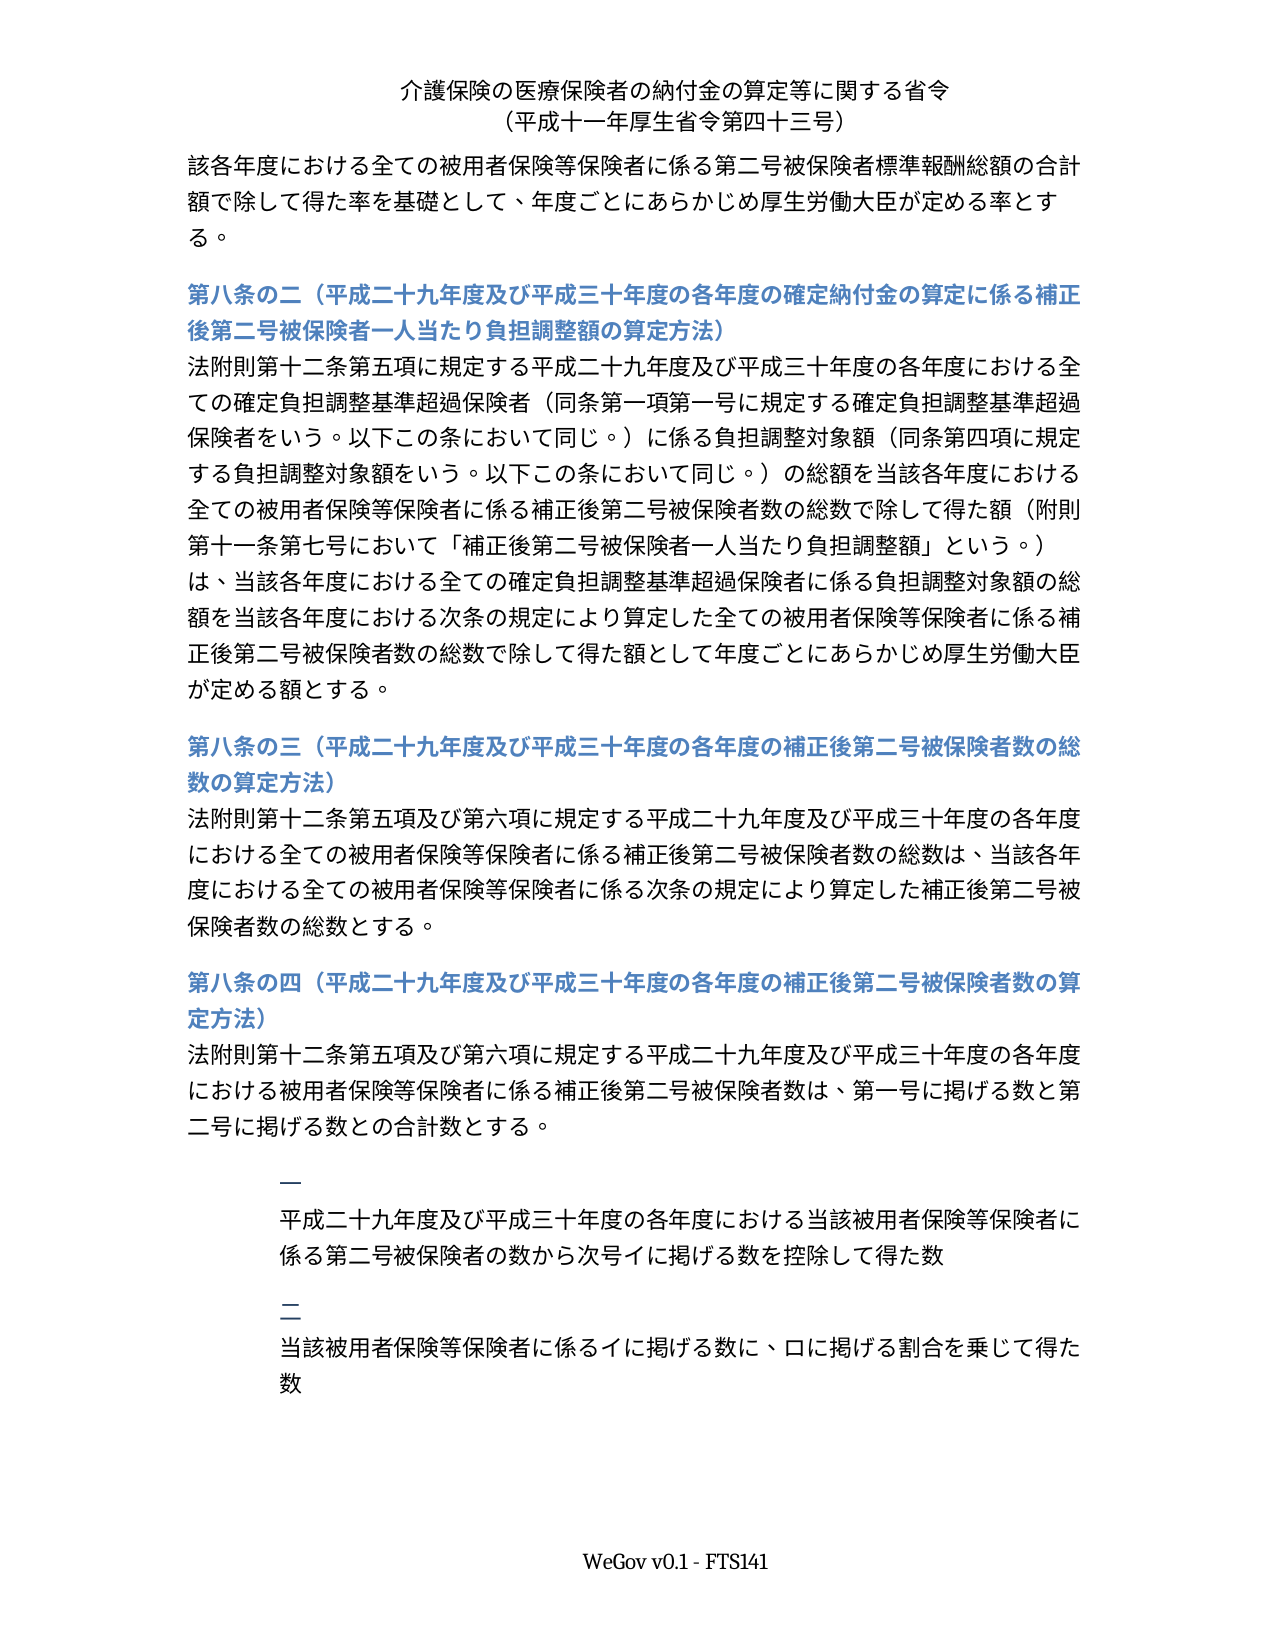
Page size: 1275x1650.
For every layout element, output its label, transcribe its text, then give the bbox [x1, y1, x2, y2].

text 平成二十九年度及び平成三十年度の各年度における当該被用者保険等保険者に係る第二号被保険者の数から次号イに掲げる数を控除して得た数 [279, 1204, 1087, 1271]
subtitle 一 [279, 1168, 1087, 1199]
text 法附則第十二条第五項に規定する平成二十九年度及び平成三十年度の各年度における全ての確定負担調整基準超過保険者（同条第一項第一号に規定する確定負担調整基準超過保険者をいう。以下この条において同じ。）に係る負担調整対象額（同条第四項に規定する負担調整対象額をいう。以下この条において同じ。）の総額を当該各年度における全ての被用者保険等保険者に係る補正後第二号被保険者数の総数で除して得た額（附則第十一条第七号において「補正後第二号被保険者一人当たり負担調整額」という。）は、当該各年度における全ての確定負担調整基準超過保険者に係る負担調整対象額の総額を当該各年度における次条の規定により算定した全ての被用者保険等保険者に係る補正後第二号被保険者数の総数で除して得た額として年度ごとにあらかじめ厚生労働大臣が定める額とする。 [187, 351, 1087, 705]
subtitle 第八条の二（平成二十九年度及び平成三十年度の各年度の確定納付金の算定に係る補正後第二号被保険者一人当たり負担調整額の算定方法） [187, 279, 1087, 346]
subtitle 第八条の四（平成二十九年度及び平成三十年度の各年度の補正後第二号被保険者数の算定方法） [187, 967, 1087, 1034]
text 当該被用者保険等保険者に係るイに掲げる数に、ロに掲げる割合を乗じて得た数 [279, 1332, 1087, 1399]
subtitle 第八条の三（平成二十九年度及び平成三十年度の各年度の補正後第二号被保険者数の総数の算定方法） [187, 731, 1087, 798]
subtitle 二 [279, 1296, 1087, 1328]
text 法附則第十二条第五項及び第六項に規定する平成二十九年度及び平成三十年度の各年度における被用者保険等保険者に係る補正後第二号被保険者数は、第一号に掲げる数と第二号に掲げる数との合計数とする。 [187, 1039, 1087, 1142]
text 法附則第十二条第五項及び第六項に規定する平成二十九年度及び平成三十年度の各年度における全ての被用者保険等保険者に係る補正後第二号被保険者数の総数は、当該各年度における全ての被用者保険等保険者に係る次条の規定により算定した補正後第二号被保険者数の総数とする。 [187, 803, 1087, 942]
